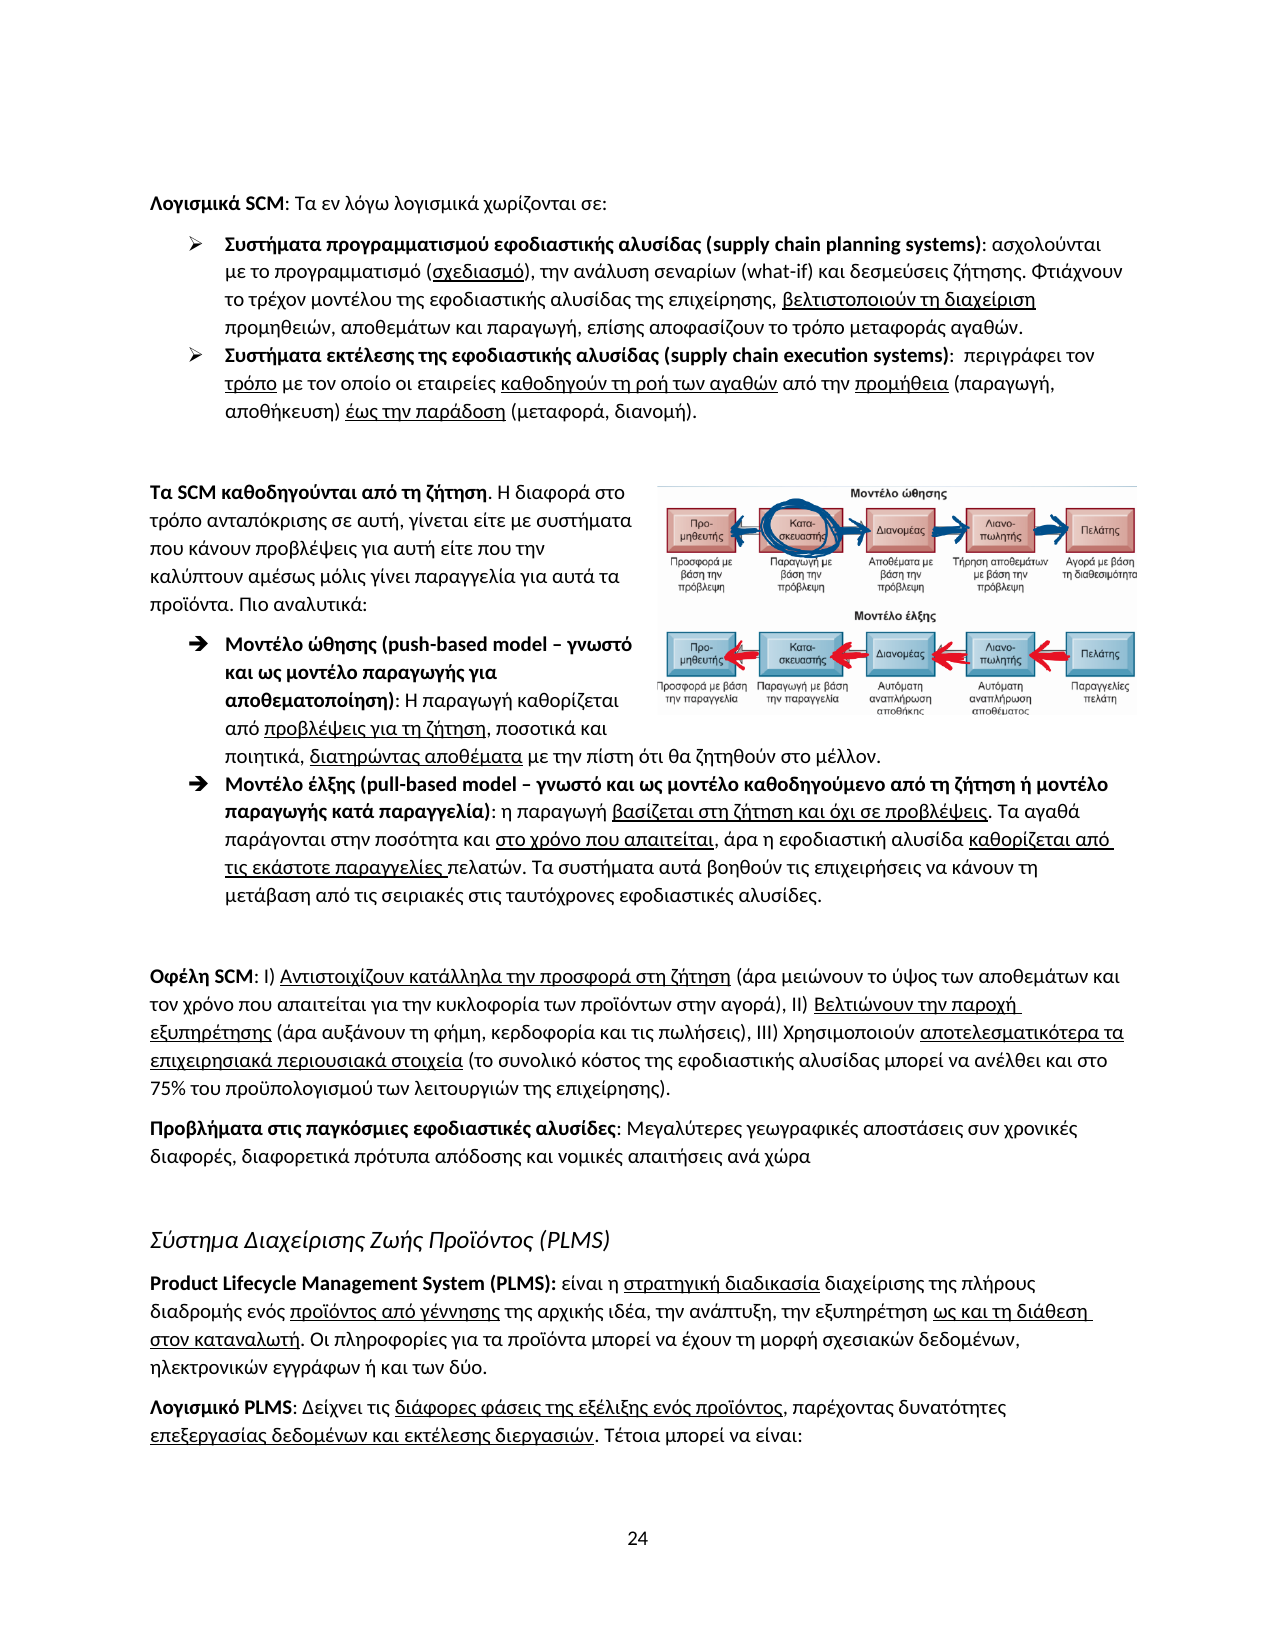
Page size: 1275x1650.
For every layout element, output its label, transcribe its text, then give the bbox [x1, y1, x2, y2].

text Λογισμικό PLMS: Δείχνει τις διάφορες φάσεις της εξέλιξης ενός προϊόντος, παρέχοντας δυνατότητες επεξεργασίας δεδομένων και εκτέλεσης διεργασιών. Τέτοια μπορεί να είναι: [150, 1394, 1125, 1448]
text Προβλήματα στις παγκόσμιες εφοδιαστικές αλυσίδες: Μεγαλύτερες γεωγραφικές αποστάσεις συν χρονικές διαφορές, διαφορετικά πρότυπα απόδοσης και νομικές απαιτήσεις ανά χώρα [150, 1115, 1125, 1169]
picture [657, 486, 1139, 716]
text Τα SCM καθοδηγούνται από τη ζήτηση. Η διαφορά στο τρόπο ανταπόκρισης σε αυτή, γίνεται είτε με συστήματα που κάνουν προβλέψεις για αυτή είτε που την καλύπτουν αμέσως μόλις γίνει παραγγελία για αυτά τα προϊόντα. Πιο αναλυτικά: [150, 479, 1125, 616]
list Συστήματα προγραμματισμού εφοδιαστικής αλυσίδας (supply chain planning systems): ασχολούνται με το προγραμματισμό (σχεδιασμό), την ανάλυση σεναρίων (what-if) και δεσμεύσεις ζήτησης. Φτιάχνουν το τρέχον μοντέλου της εφοδιαστικής αλυσίδας της επιχείρησης, βελτιστοποιούν τη διαχείριση προμηθειών, αποθεμάτων και παραγωγή, επίσης αποφασίζουν το τρόπο μεταφοράς αγαθών. [187, 231, 1125, 340]
text Λογισμικά SCM: Τα εν λόγω λογισμικά χωρίζονται σε: [150, 190, 1125, 216]
list Μοντέλο ώθησης (push-based model – γνωστό και ως μοντέλο παραγωγής για αποθεματοποίηση): Η παραγωγή καθορίζεται από προβλέψεις για τη ζήτηση, ποσοτικά και ποιητικά, διατηρώντας αποθέματα με την πίστη ότι θα ζητηθούν στο μέλλον. [187, 631, 1125, 768]
list Συστήματα εκτέλεσης της εφοδιαστικής αλυσίδας (supply chain execution systems): περιγράφει τον τρόπο με τον οποίο οι εταιρείες καθοδηγούν τη ροή των αγαθών από την προμήθεια (παραγωγή, αποθήκευση) έως την παράδοση (μεταφορά, διανομή). [187, 342, 1125, 424]
text Οφέλη SCM: Ι) Αντιστοιχίζουν κατάλληλα την προσφορά στη ζήτηση (άρα μειώνουν το ύψος των αποθεμάτων και τον χρόνο που απαιτείται για την κυκλοφορία των προϊόντων στην αγορά), ΙΙ) Βελτιώνουν την παροχή εξυπηρέτησης (άρα αυξάνουν τη φήμη, κερδοφορία και τις πωλήσεις), ΙΙΙ) Χρησιμοποιούν αποτελεσματικότερα τα επιχειρησιακά περιουσιακά στοιχεία (το συνολικό κόστος της εφοδιαστικής αλυσίδας μπορεί να ανέλθει και στο 75% του προϋπολογισμού των λειτουργιών της επιχείρησης). [150, 963, 1125, 1100]
text Product Lifecycle Management System (PLMS): είναι η στρατηγική διαδικασία διαχείρισης της πλήρους διαδρομής ενός προϊόντος από γέννησης της αρχικής ιδέα, την ανάπτυξη, την εξυπηρέτηση ως και τη διάθεση στον καταναλωτή. Οι πληροφορίες για τα προϊόντα μπορεί να έχουν τη μορφή σχεσιακών δεδομένων, ηλεκτρονικών εγγράφων ή και των δύο. [150, 1270, 1125, 1379]
list Μοντέλο έλξης (pull-based model – γνωστό και ως μοντέλο καθοδηγούμενο από τη ζήτηση ή μοντέλο παραγωγής κατά παραγγελία): η παραγωγή βασίζεται στη ζήτηση και όχι σε προβλέψεις. Τα αγαθά παράγονται στην ποσότητα και στο χρόνο που απαιτείται, άρα η εφοδιαστική αλυσίδα καθορίζεται από τις εκάστοτε παραγγελίες πελατών. Τα συστήματα αυτά βοηθούν τις επιχειρήσεις να κάνουν τη μετάβαση από τις σειριακές στις ταυτόχρονες εφοδιαστικές αλυσίδες. [187, 771, 1125, 908]
text Σύστημα Διαχείρισης Ζωής Προϊόντος (PLMS) [150, 1224, 1125, 1255]
